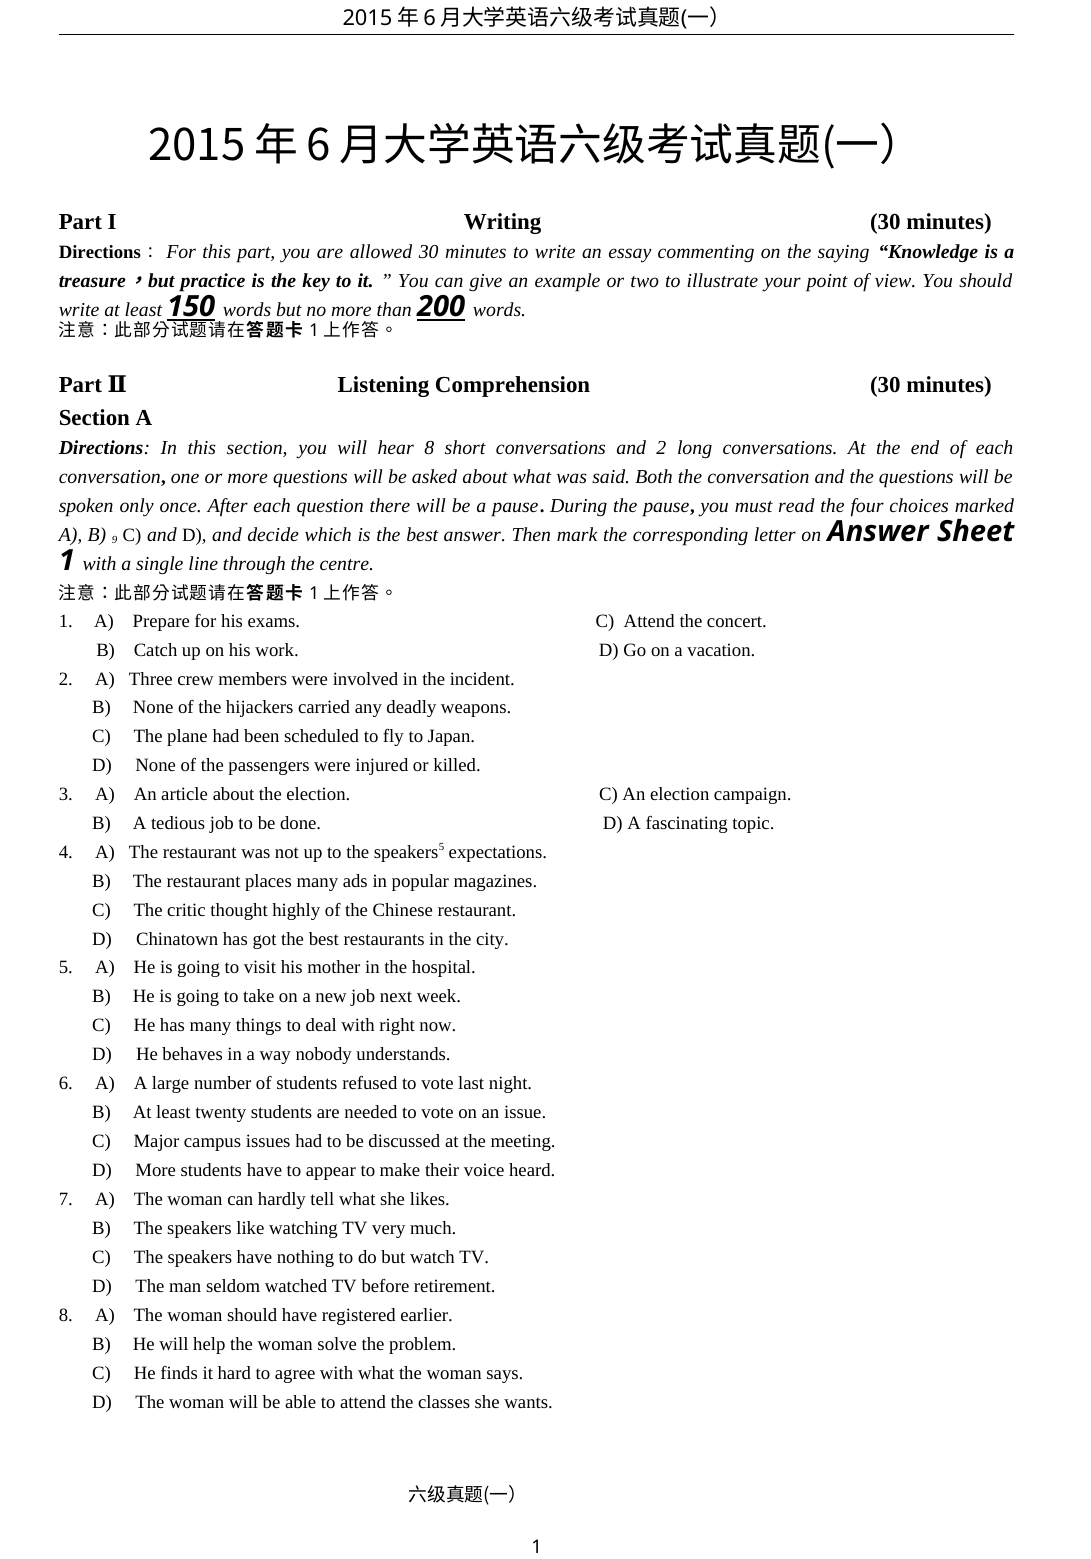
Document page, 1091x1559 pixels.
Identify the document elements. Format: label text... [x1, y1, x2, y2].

list The speakers like watching TV very much. [92, 1211, 1014, 1240]
list None of the hijackers carried any deadly weapons. [92, 691, 1014, 719]
list A) The woman should have registered earlier. [58, 1298, 1014, 1327]
list A) The restaurant was not up to the speakers5 expectations. [58, 835, 1014, 864]
text Directions： For this part, you are allowed 30 minutes to write an essay commenting on the saying “Knowledge is a treasure，but practice is the key to it. ” You can give an example or two to illustrate your point of view. You should write at least 150 words but no more than 200 words. [58, 235, 1014, 322]
list A) A large number of students refused to vote last night. [58, 1067, 1014, 1096]
text 注意：此部分试题请在答题卡1上作答。 [58, 322, 1014, 340]
text Part Ⅱ Listening Comprehension (30 minutes) [58, 367, 1014, 399]
list A) Prepare for his exams. C) Attend the concert. [58, 605, 1014, 633]
list He is going to take on a new job next week. [92, 980, 1014, 1009]
list Catch up on his work. D) Go on a vacation. [58, 633, 1014, 662]
text Directions: In this section, you will hear 8 short conversations and 2 long conversations. At the end of each conversation, one or more questions will be asked about what was said. Both the conversation and the questions will be spoken only once. After each question there will be a pause. During the pause, you must read the four choices marked A), B) 9 C) and D), and decide which is the best answer. Then mark the corresponding letter on Answer Sheet 1 with a single line through the centre. [58, 432, 1014, 576]
text 2015年6月大学英语六级考试真题(一） [58, 125, 831, 169]
list A) The woman can hardly tell what she likes. [58, 1182, 1014, 1211]
list Chinatown has got the best restaurants in the city. [92, 922, 1014, 951]
list The man seldom watched TV before retirement. [92, 1269, 1014, 1298]
list He has many things to deal with right now. [92, 1009, 1014, 1038]
list Major campus issues had to be discussed at the meeting. [92, 1124, 1014, 1153]
list The plane had been scheduled to fly to Japan. [92, 719, 1014, 748]
list The woman will be able to attend the classes she wants. [92, 1385, 1014, 1414]
list A tedious job to be done. D) A fascinating topic. [92, 806, 1014, 835]
text Part I Writing (30 minutes) [58, 206, 1014, 235]
list None of the passengers were injured or killed. [92, 748, 1014, 777]
text 注意：此部分试题请在答题卡1上作答。 [58, 576, 1014, 605]
list The speakers have nothing to do but watch TV. [92, 1240, 1014, 1269]
list He will help the woman solve the problem. [92, 1327, 1014, 1356]
list More students have to appear to make their voice heard. [92, 1153, 1014, 1182]
text 2015年6月大学英语六级考试真题(一） [828, 125, 1012, 169]
list A) Three crew members were involved in the incident. [58, 662, 1014, 691]
list At least twenty students are needed to vote on an issue. [92, 1096, 1014, 1124]
list The critic thought highly of the Chinese restaurant. [92, 893, 1014, 922]
list The restaurant places many ads in popular magazines. [92, 864, 1014, 893]
list A) An article about the election. C) An election campaign. [58, 777, 1014, 806]
list He behaves in a way nobody understands. [92, 1038, 1014, 1067]
list He finds it hard to agree with what the woman says. [92, 1356, 1014, 1385]
text Section A [58, 399, 1014, 432]
list A) He is going to visit his mother in the hospital. [58, 951, 1014, 980]
